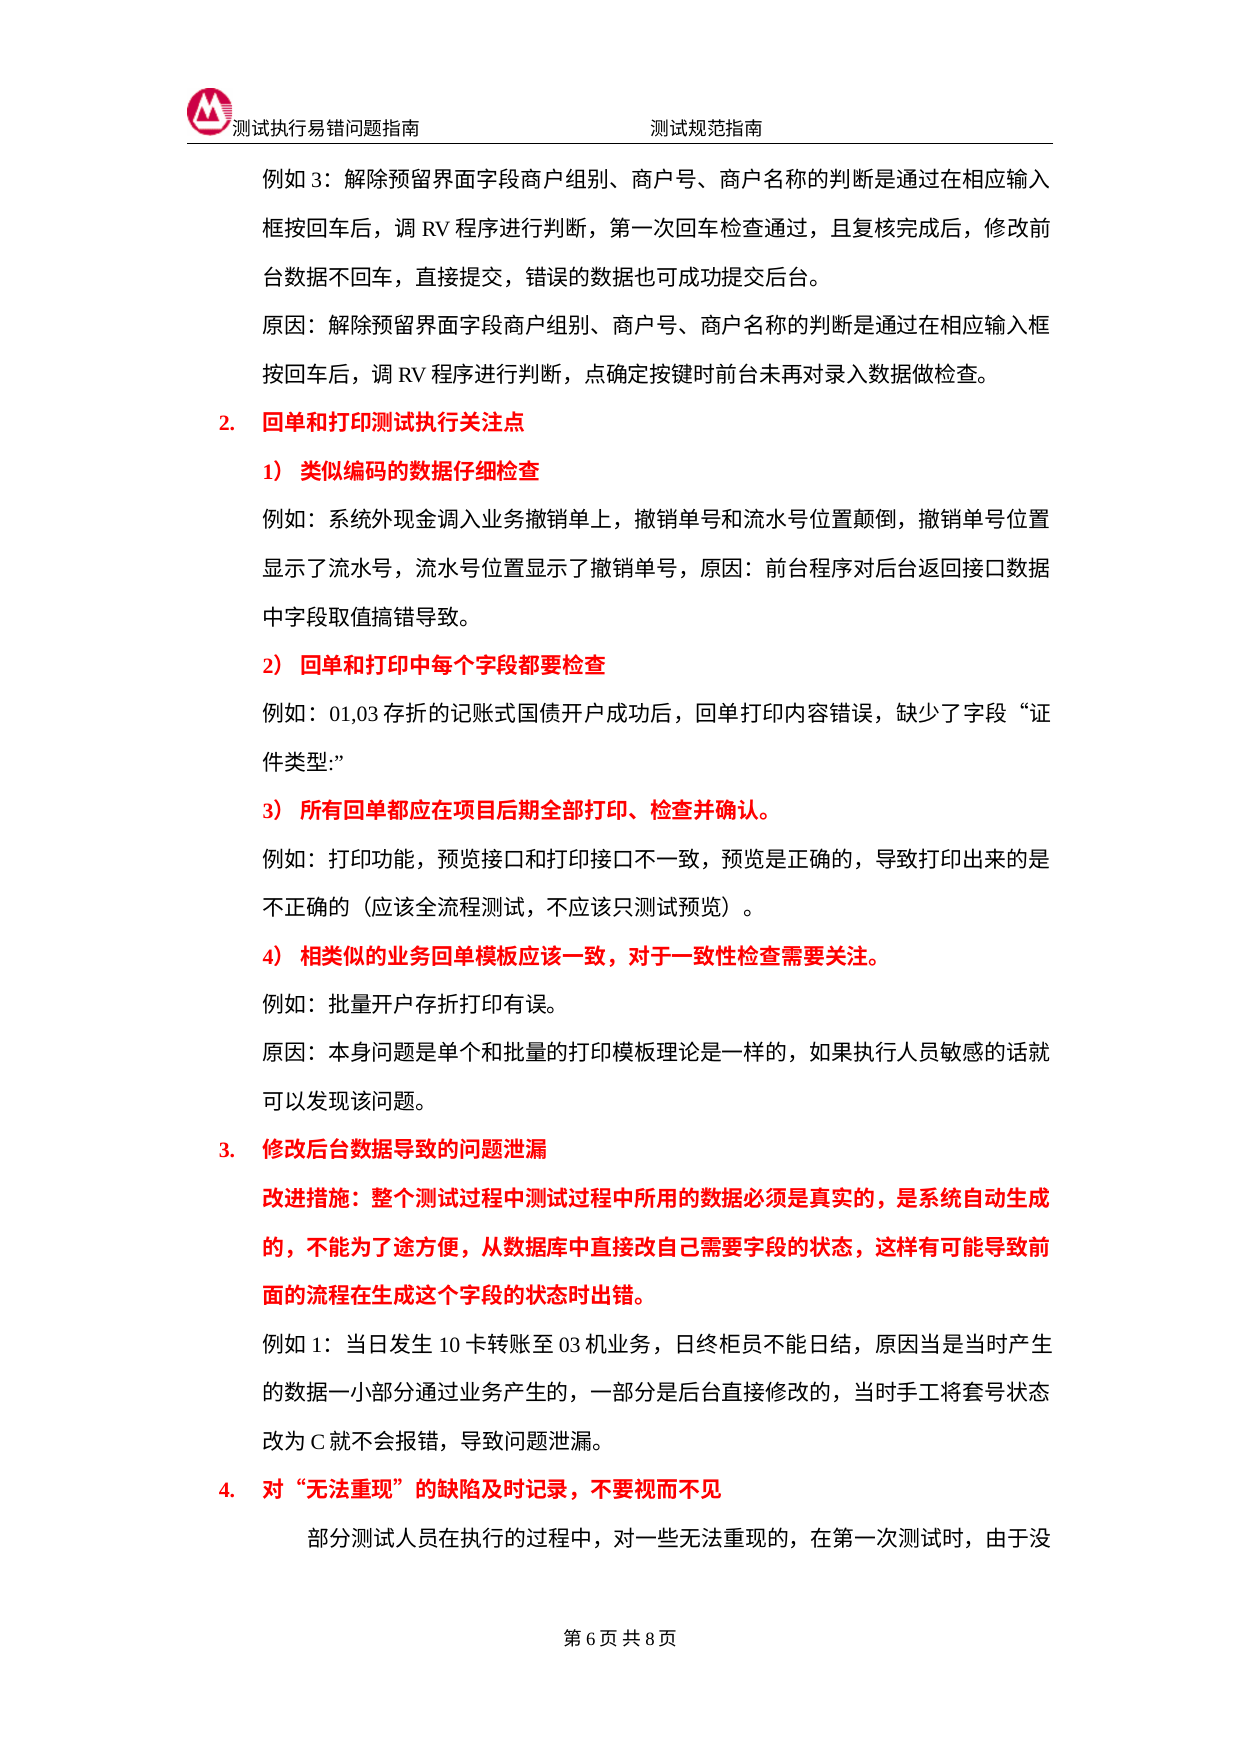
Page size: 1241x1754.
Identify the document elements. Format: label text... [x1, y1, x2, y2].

list 对“无法重现”的缺陷及时记录，不要视而不见 [218, 1472, 1053, 1504]
list 例如：01,03存折的记账式国债开户成功后，回单打印内容错误，缺少了字段“证件类型:” [262, 696, 1053, 777]
list 例如1：当日发生10卡转账至03机业务，日终柜员不能日结，原因当是当时产生的数据一小部分通过业务产生的，一部分是后台直接修改的，当时手工将套号状态改为C就不会报错，导致问题泄漏。 [262, 1326, 1053, 1456]
list 修改后台数据导致的问题泄漏 [218, 1132, 1053, 1164]
text 例如：批量开户存折打印有误。 [262, 987, 1053, 1019]
list 回单和打印中每个字段都要检查 [262, 647, 1053, 680]
list 类似编码的数据仔细检查 [262, 453, 1053, 486]
list 所有回单都应在项目后期全部打印、检查并确认。 [262, 793, 1053, 825]
list 例如：打印功能，预览接口和打印接口不一致，预览是正确的，导致打印出来的是不正确的（应该全流程测试，不应该只测试预览）。 [262, 841, 1053, 922]
list 例如3：解除预留界面字段商户组别、商户号、商户名称的判断是通过在相应输入框按回车后，调RV程序进行判断，第一次回车检查通过，且复核完成后，修改前台数据不回车，直接提交，错误的数据也可成功提交后台。 [262, 162, 1053, 292]
list 相类似的业务回单模板应该一致，对于一致性检查需要关注。 [262, 938, 1053, 971]
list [262, 1520, 1053, 1553]
list 原因：解除预留界面字段商户组别、商户号、商户名称的判断是通过在相应输入框按回车后，调RV程序进行判断，点确定按键时前台未再对录入数据做检查。 [262, 308, 1053, 389]
list 回单和打印测试执行关注点 [218, 405, 1053, 437]
list 例如：系统外现金调入业务撤销单上，撤销单号和流水号位置颠倒，撤销单号位置显示了流水号，流水号位置显示了撤销单号，原因：前台程序对后台返回接口数据中字段取值搞错导致。 [262, 502, 1053, 632]
list 改进措施：整个测试过程中测试过程中所用的数据必须是真实的，是系统自动生成的，不能为了途方便，从数据库中直接改自己需要字段的状态，这样有可能导致前面的流程在生成这个字段的状态时出错。 [262, 1180, 1053, 1310]
text 原因：本身问题是单个和批量的打印模板理论是一样的，如果执行人员敏感的话就可以发现该问题。 [262, 1035, 1053, 1116]
